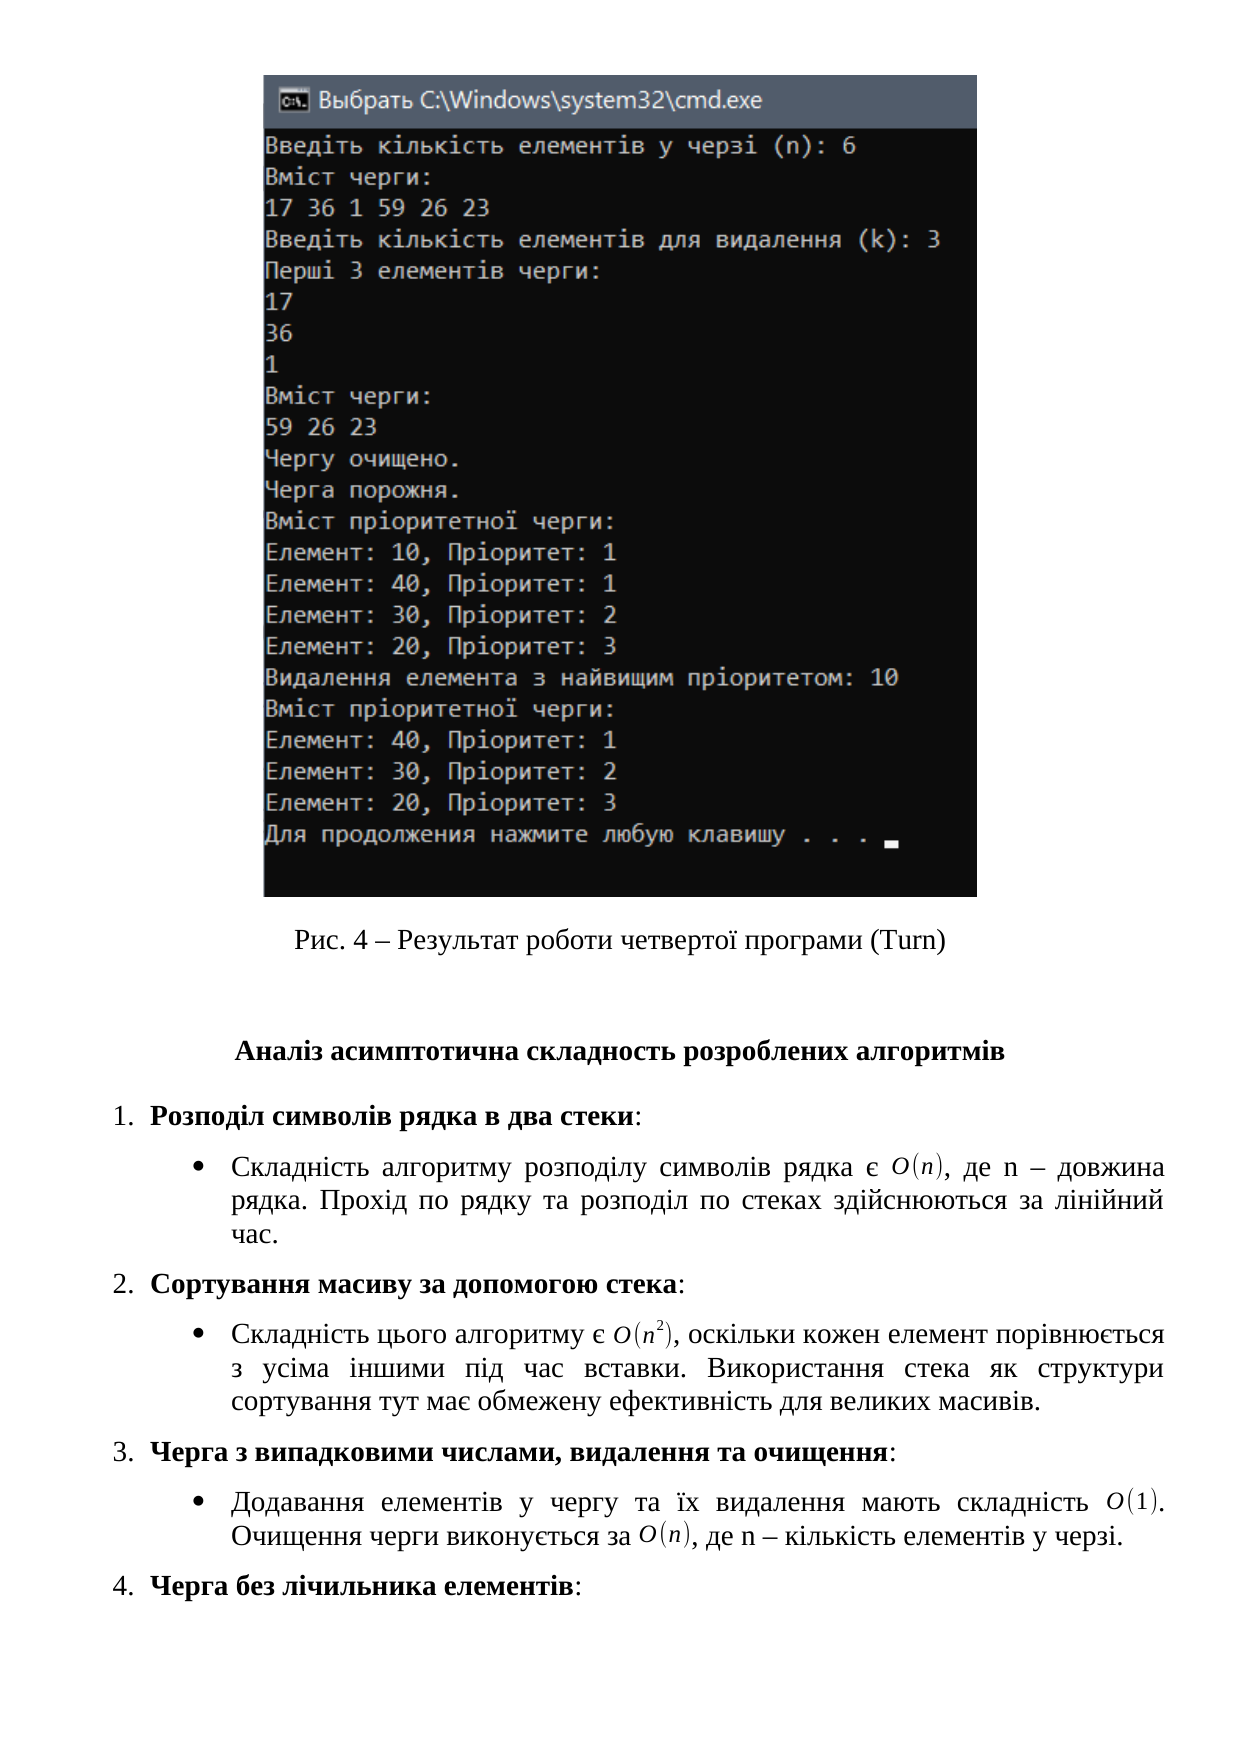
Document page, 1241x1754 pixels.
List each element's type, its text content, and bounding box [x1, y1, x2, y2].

list Рис. 4 – Результат роботи четвертої програми (Turn) [75, 922, 1165, 955]
picture [263, 75, 977, 897]
list Розподіл символів рядка в два стеки: [112, 1098, 1165, 1132]
list Додавання елементів у чергу та їх видалення мають складність . Очищення черги виконується за , де n – кількість елементів у черзі. [193, 1484, 1165, 1551]
list Складність алгоритму розподілу символів рядка є , де n – довжина рядка. Прохід по рядку та розподіл по стеках здійснюються за лінійний час. [193, 1149, 1165, 1249]
text Аналіз асимптотична складность розроблених алгоритмів [75, 1033, 1165, 1067]
list Сортування масиву за допомогою стека: [112, 1266, 1165, 1300]
list Складність цього алгоритму є , оскільки кожен елемент порівнюється з усіма іншими під час вставки. Використання стека як структури сортування тут має обмежену ефективність для великих масивів. [193, 1316, 1165, 1417]
list Черга з випадковими числами, видалення та очищення: [112, 1434, 1165, 1467]
list Черга без лічильника елементів: [112, 1568, 1165, 1601]
